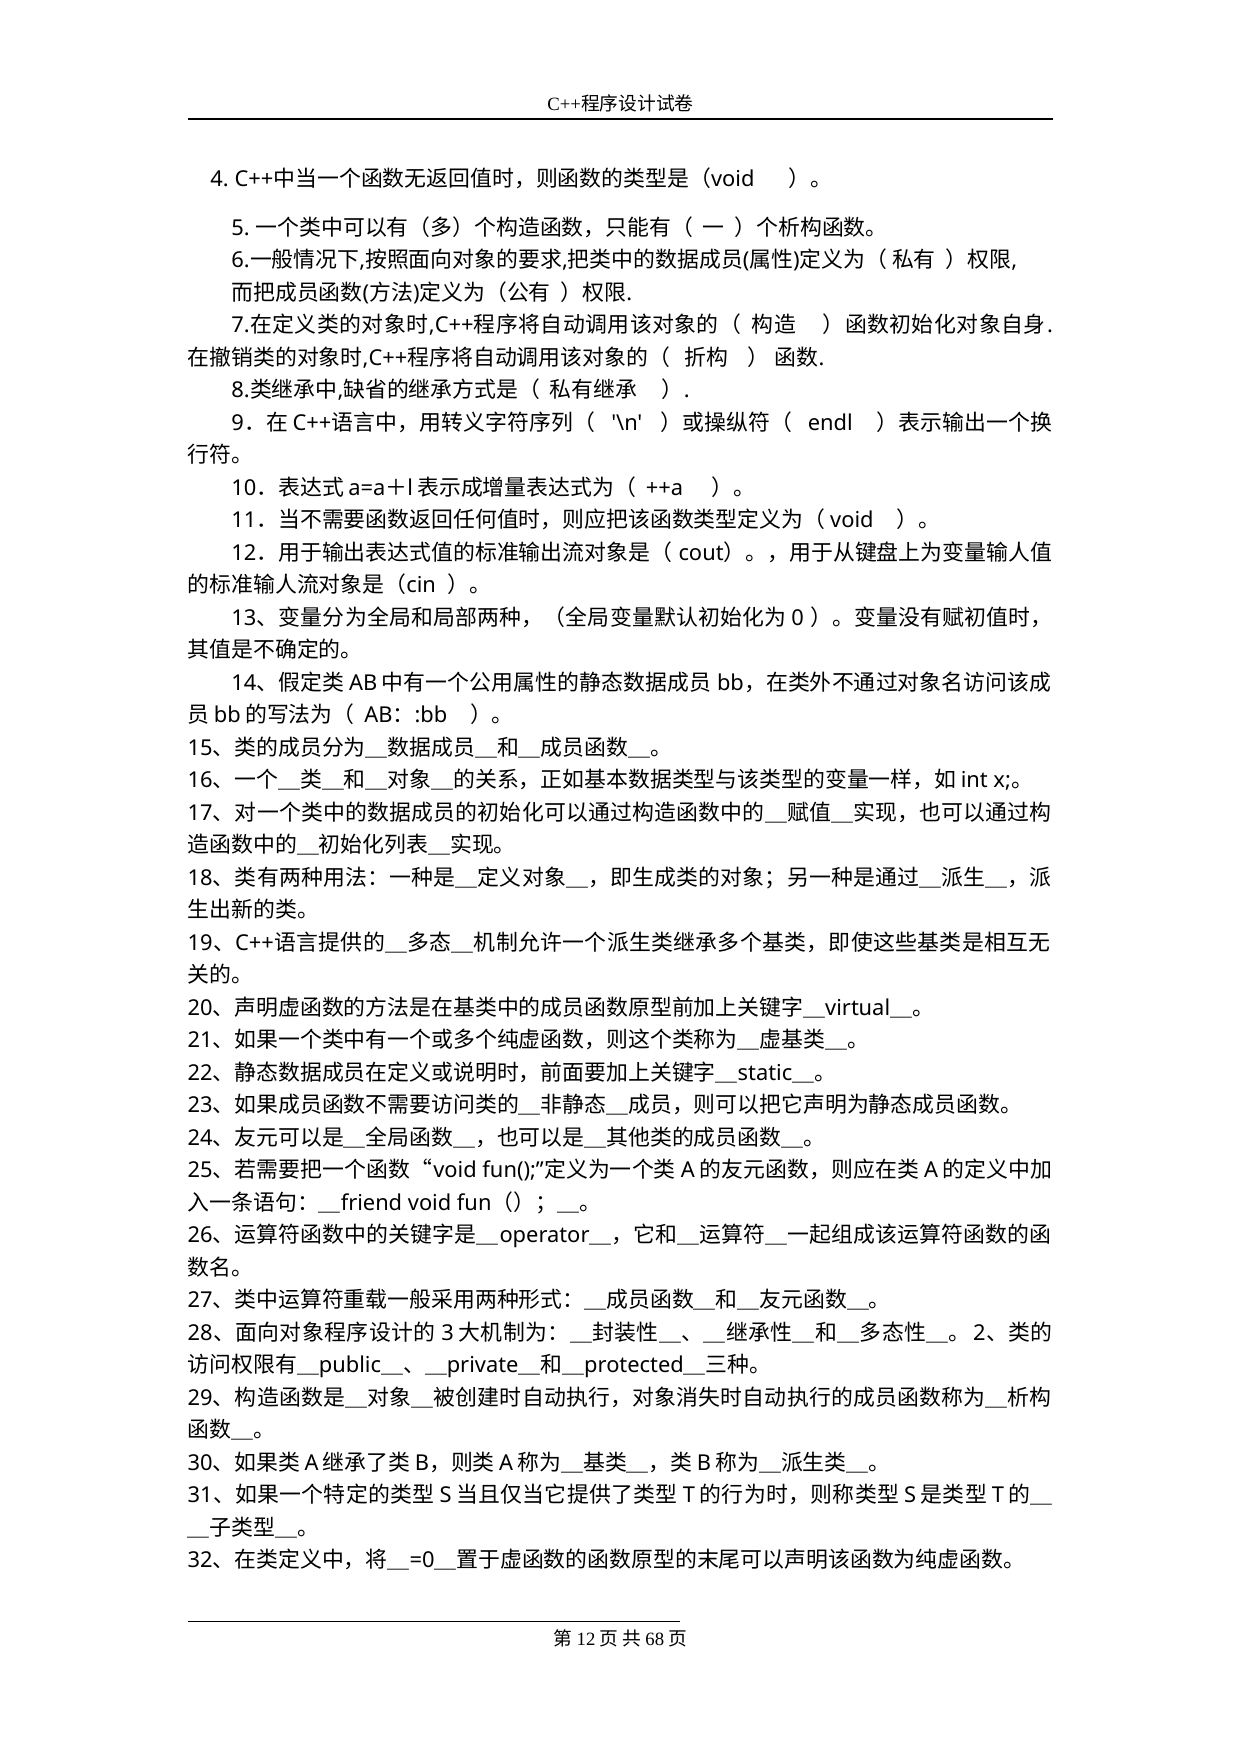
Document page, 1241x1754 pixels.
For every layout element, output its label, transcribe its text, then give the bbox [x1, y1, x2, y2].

text 22、静态数据成员在定义或说明时，前面要加上关键字＿static＿。 [187, 1054, 1053, 1087]
text 26、运算符函数中的关键字是＿operator＿，它和＿运算符＿一起组成该运算符函数的函数名。 [187, 1217, 1053, 1282]
text 10．表达式a=a＋l表示成增量表达式为（ ++a ）。 [187, 469, 1053, 502]
text 而把成员函数(方法)定义为（公有 ）权限. [187, 274, 1053, 307]
text 12．用于输出表达式值的标准输出流对象是（ cout）。，用于从键盘上为变量输人值的标准输人流对象是（cin ）。 [187, 534, 1053, 599]
text 30、如果类A继承了类B，则类A称为＿基类＿，类B称为＿派生类＿。 [187, 1444, 1053, 1477]
text 18、类有两种用法：一种是＿定义对象＿，即生成类的对象；另一种是通过＿派生＿，派生出新的类。 [187, 859, 1053, 924]
text 27、类中运算符重载一般采用两种形式：＿成员函数＿和＿友元函数＿。 [187, 1282, 1053, 1314]
text 19、C++语言提供的＿多态＿机制允许一个派生类继承多个基类，即使这些基类是相互无关的。 [187, 924, 1053, 989]
text 28、面向对象程序设计的3大机制为：＿封装性＿、＿继承性＿和＿多态性＿。2、类的访问权限有＿public＿、＿private＿和＿protected＿三种。 [187, 1314, 1053, 1379]
text 21、如果一个类中有一个或多个纯虚函数，则这个类称为＿虚基类＿。 [187, 1022, 1053, 1054]
text 4. C++中当一个函数无返回值时，则函数的类型是（void ）。 [187, 161, 1053, 193]
text 7.在定义类的对象时,C++程序将自动调用该对象的（ 构造 ）函数初始化对象自身.在撤销类的对象时,C++程序将自动调用该对象的（ 折构 ） 函数. [187, 307, 1053, 372]
text 8.类继承中,缺省的继承方式是（ 私有继承 ）. [187, 372, 1053, 404]
text 25、若需要把一个函数“void fun();”定义为一个类A的友元函数，则应在类A的定义中加入一条语句：＿friend void fun（）；＿。 [187, 1152, 1053, 1217]
text 17、对一个类中的数据成员的初始化可以通过构造函数中的＿赋值＿实现，也可以通过构造函数中的＿初始化列表＿实现。 [187, 794, 1053, 859]
text 32、在类定义中，将＿=0＿置于虚函数的函数原型的末尾可以声明该函数为纯虚函数。 [187, 1542, 1053, 1574]
text 23、如果成员函数不需要访问类的＿非静态＿成员，则可以把它声明为静态成员函数。 [187, 1087, 1053, 1119]
text 29、构造函数是＿对象＿被创建时自动执行，对象消失时自动执行的成员函数称为＿析构函数＿。 [187, 1379, 1053, 1444]
text 13、变量分为全局和局部两种，（全局变量默认初始化为0 ）。变量没有赋初值时，其值是不确定的。 [187, 599, 1053, 664]
text 11．当不需要函数返回任何值时，则应把该函数类型定义为（ void ）。 [187, 502, 1053, 534]
text 15、类的成员分为＿数据成员＿和＿成员函数＿。 [187, 729, 1053, 762]
text 9．在C++语言中，用转义字符序列（ '\n' ）或操纵符（ endl ）表示输出一个换行符。 [187, 404, 1053, 469]
text 24、友元可以是＿全局函数＿，也可以是＿其他类的成员函数＿。 [187, 1119, 1053, 1152]
text 20、声明虚函数的方法是在基类中的成员函数原型前加上关键字＿virtual＿。 [187, 989, 1053, 1022]
text 31、如果一个特定的类型S当且仅当它提供了类型T的行为时，则称类型S是类型T的＿＿子类型＿。 [187, 1477, 1053, 1542]
text 6.一般情况下,按照面向对象的要求,把类中的数据成员(属性)定义为（ 私有 ）权限, [187, 242, 1053, 274]
text 5. 一个类中可以有（多）个构造函数，只能有（ 一 ）个析构函数。 [187, 209, 1053, 242]
text 14、假定类AB中有一个公用属性的静态数据成员bb，在类外不通过对象名访问该成员bb的写法为（ AB：:bb ）。 [187, 664, 1053, 729]
text 16、一个＿类＿和＿对象＿的关系，正如基本数据类型与该类型的变量一样，如int x;。 [187, 762, 1053, 794]
